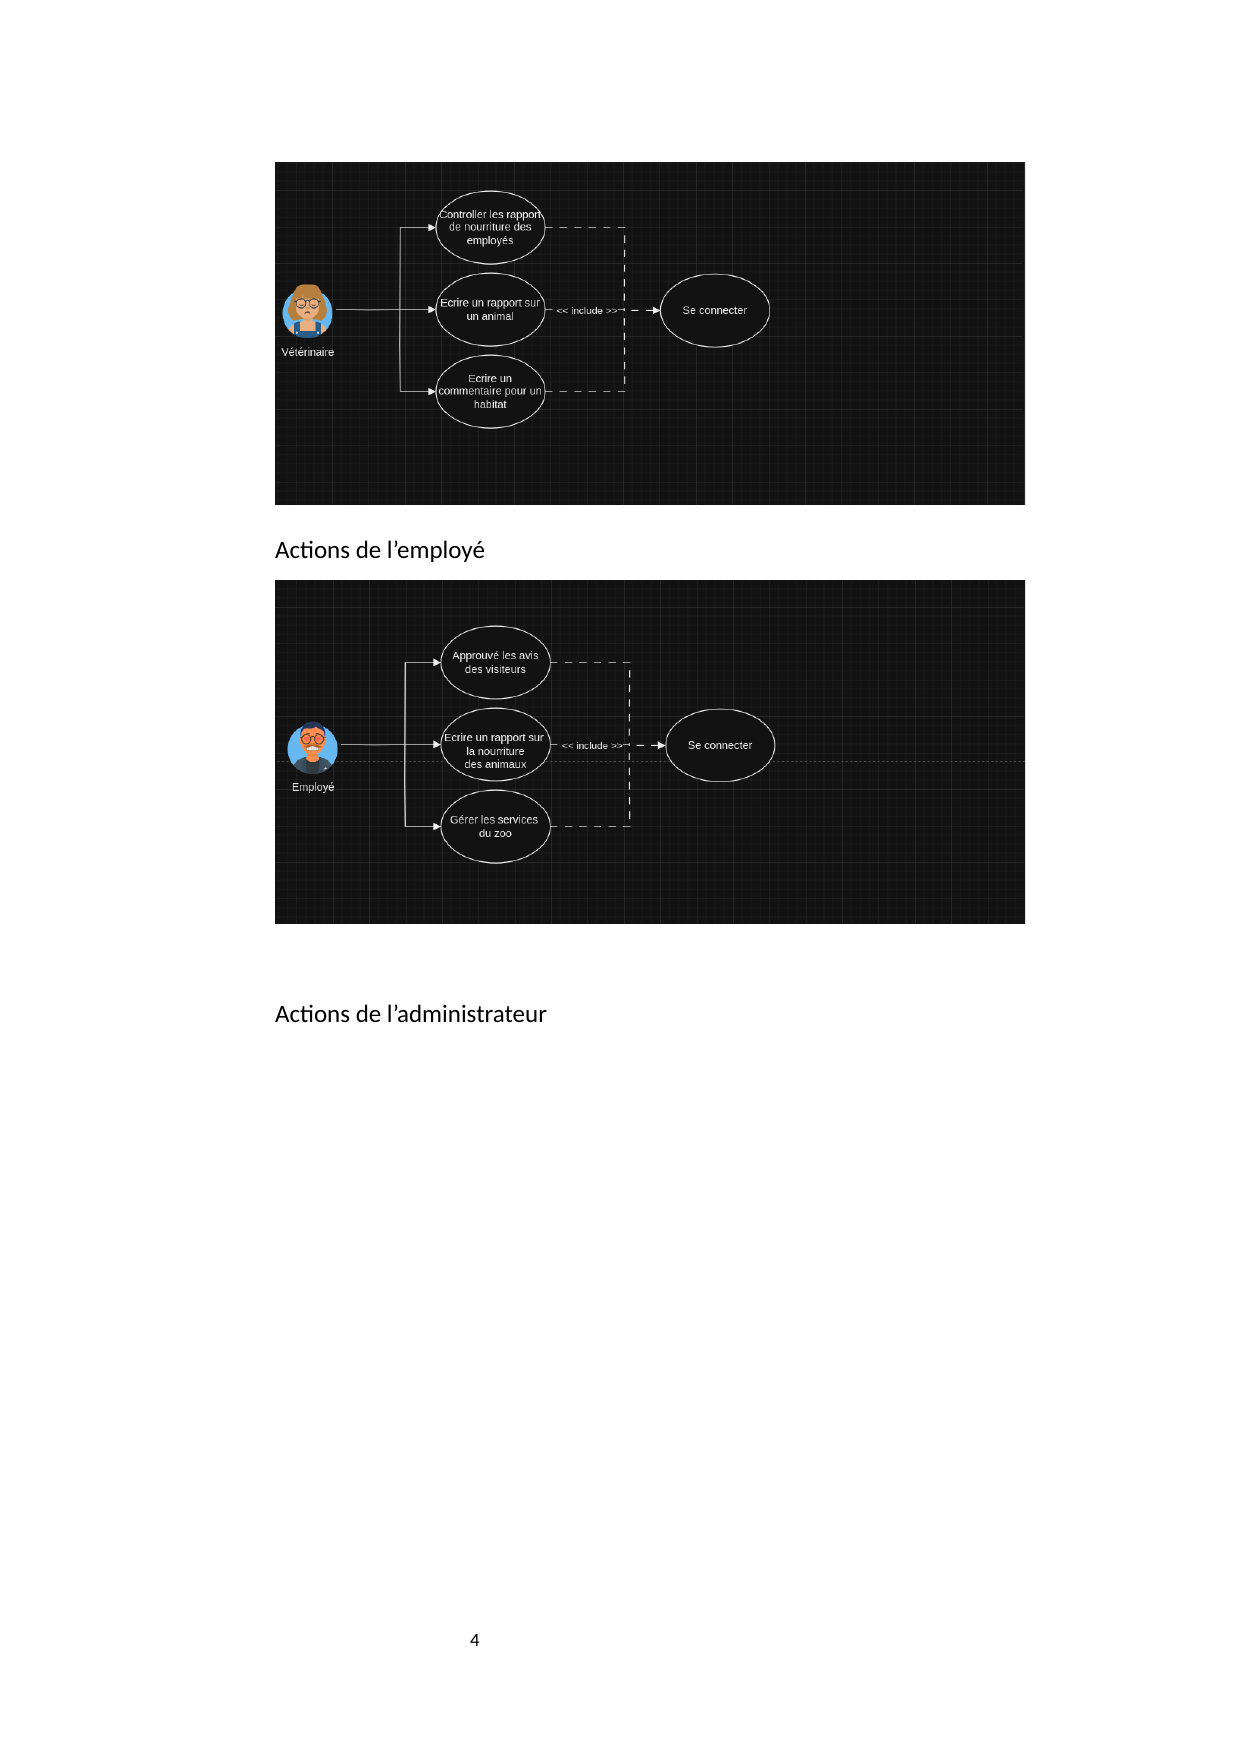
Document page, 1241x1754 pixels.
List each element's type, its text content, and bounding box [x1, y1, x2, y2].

list Actions de l’administrateur [231, 997, 1053, 1030]
picture [275, 580, 1025, 924]
picture [275, 162, 1025, 505]
list Actions de l’employé [231, 533, 1053, 565]
